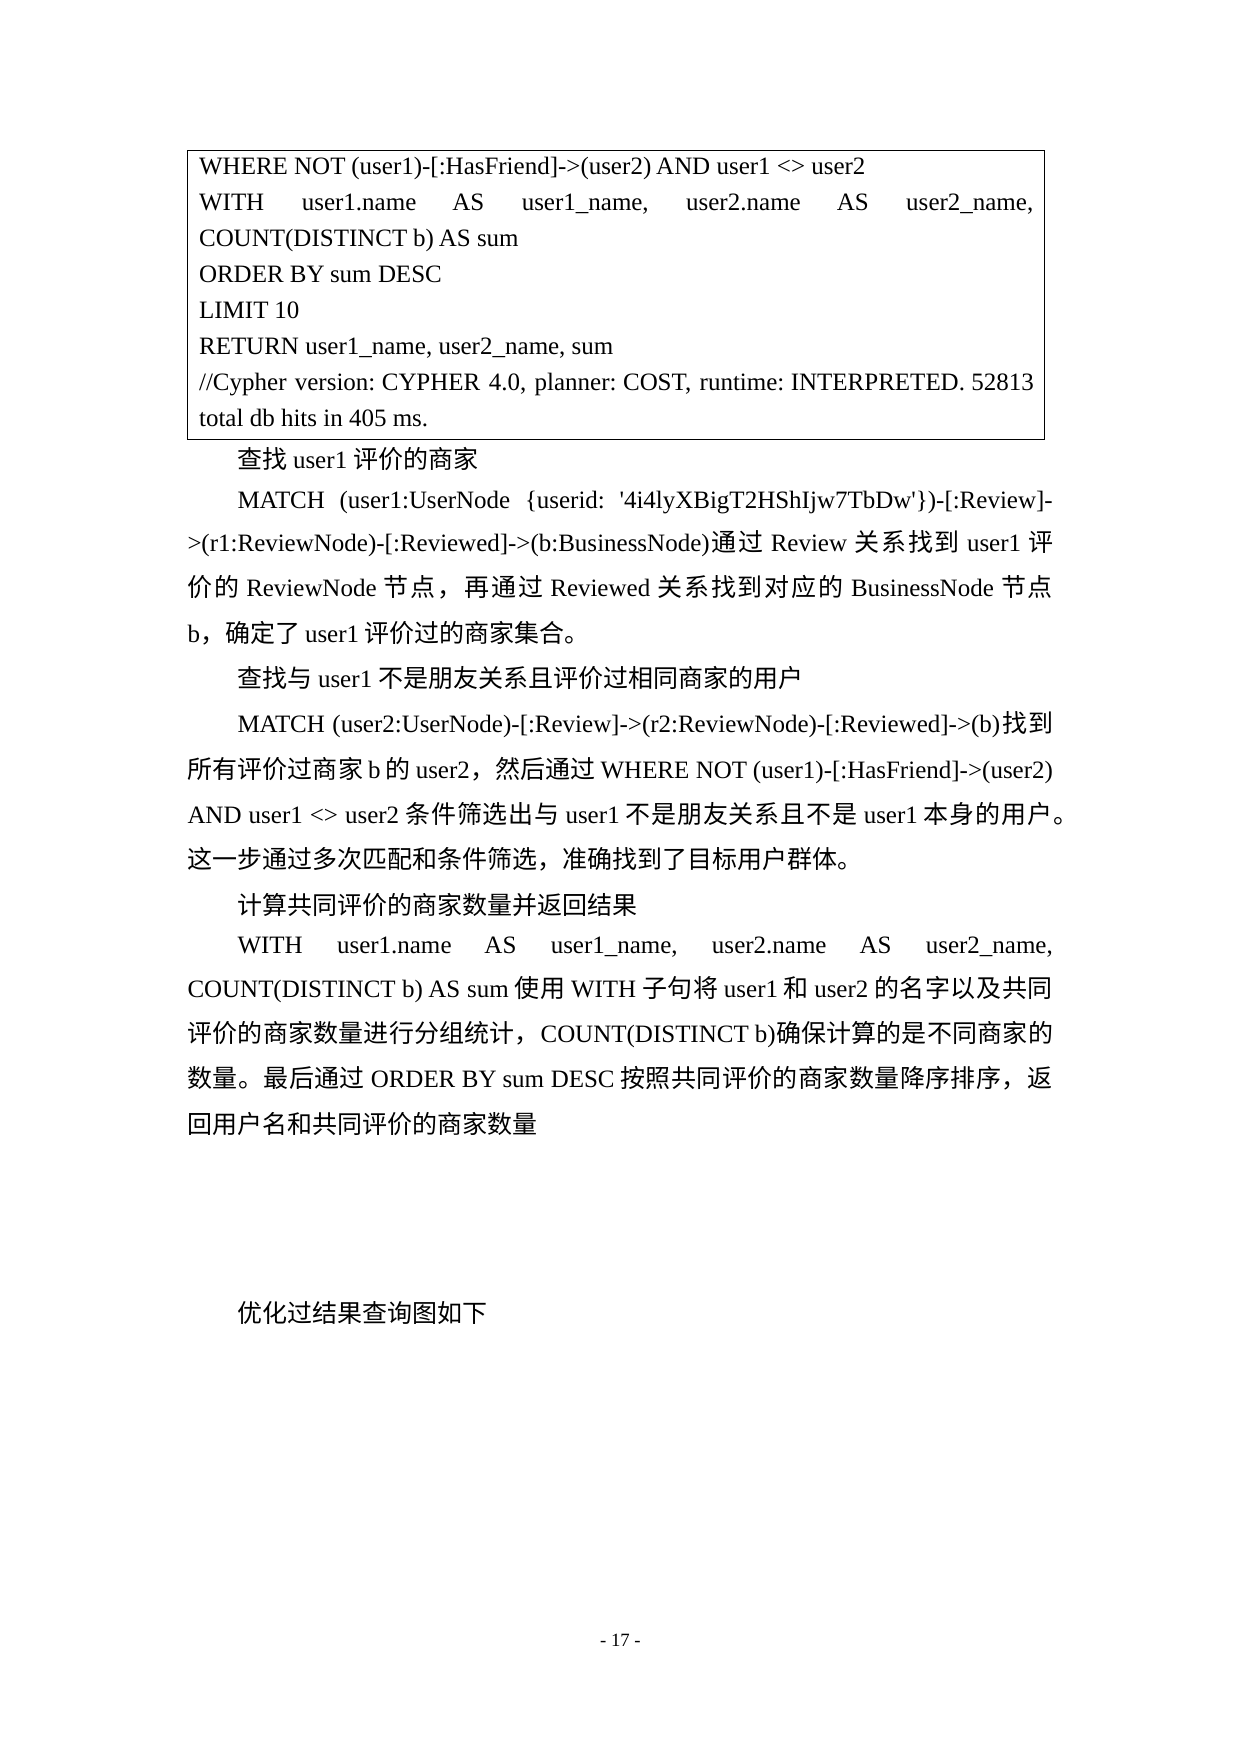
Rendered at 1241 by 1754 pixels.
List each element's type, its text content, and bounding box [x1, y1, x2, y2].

text 查找与 user1 不是朋友关系且评价过相同商家的用户 [187, 658, 1053, 695]
text MATCH (user2:UserNode)-[:Review]->(r2:ReviewNode)-[:Reviewed]->(b)找到所有评价过商家b的user2，然后通过WHERE NOT (user1)-[:HasFriend]->(user2) AND user1 <> user2条件筛选出与user1不是朋友关系且不是user1本身的用户。这一步通过多次匹配和条件筛选，准确找到了目标用户群体。 [187, 704, 1053, 876]
text 查找 user1 评价的商家 [187, 439, 1053, 476]
text 计算共同评价的商家数量并返回结果 [187, 885, 1053, 921]
text 优化过结果查询图如下 [187, 1293, 1053, 1329]
text MATCH (user1:UserNode {userid: '4i4lyXBigT2HShIjw7TbDw'})-[:Review]->(r1:ReviewNode)-[:Reviewed]->(b:BusinessNode)通过Review关系找到user1评价的ReviewNode节点，再通过Reviewed关系找到对应的BusinessNode节点b，确定了user1评价过的商家集合。 [187, 485, 1053, 649]
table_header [188, 151, 1044, 438]
text WITH user1.name AS user1_name, user2.name AS user2_name, COUNT(DISTINCT b) AS sum使用WITH子句将user1和user2的名字以及共同评价的商家数量进行分组统计，COUNT(DISTINCT b)确保计算的是不同商家的数量。最后通过ORDER BY sum DESC按照共同评价的商家数量降序排序，返回用户名和共同评价的商家数量 [187, 930, 1053, 1140]
